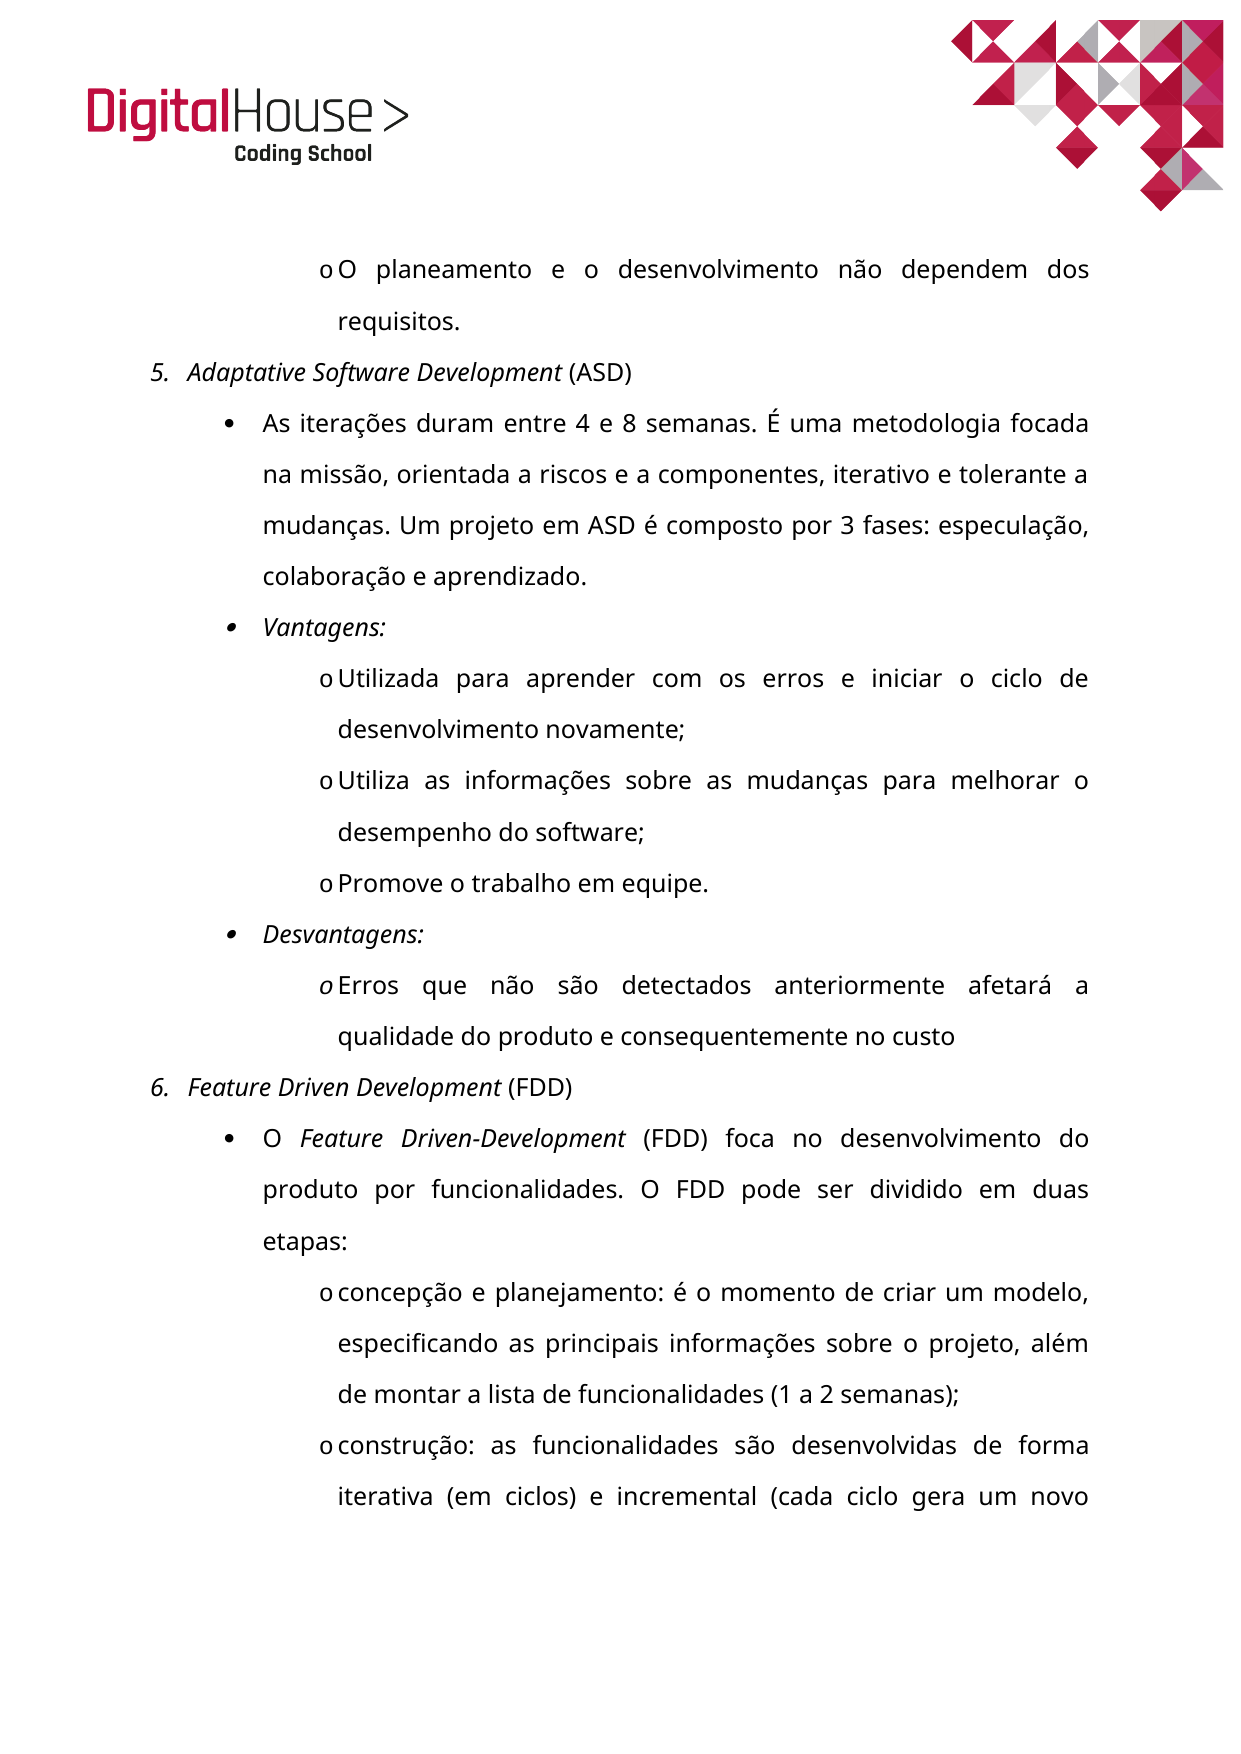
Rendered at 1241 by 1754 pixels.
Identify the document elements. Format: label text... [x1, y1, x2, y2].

list O planeamento e o desenvolvimento não dependem dos requisitos. [319, 150, 1090, 337]
list Utilizada para aprender com os erros e iniciar o ciclo de desenvolvimento novamente; [319, 661, 1090, 746]
list Utiliza as informações sobre as mudanças para melhorar o desempenho do software; [319, 763, 1090, 848]
list Feature Driven Development (FDD) [150, 1070, 1090, 1104]
list O Feature Driven-Development (FDD) foca no desenvolvimento do produto por funcionalidades. O FDD pode ser dividido em duas etapas: [225, 1121, 1090, 1257]
list Vantagens: [225, 610, 1090, 644]
list Adaptative Software Development (ASD) [150, 354, 1090, 388]
picture [1, 20, 1224, 217]
list Promove o trabalho em equipe. [319, 865, 1090, 899]
list concepção e planejamento: é o momento de criar um modelo, especificando as principais informações sobre o projeto, além de montar a lista de funcionalidades (1 a 2 semanas); [319, 1274, 1090, 1411]
list As iterações duram entre 4 e 8 semanas. É uma metodologia focada na missão, orientada a riscos e a componentes, iterativo e tolerante a mudanças. Um projeto em ASD é composto por 3 fases: especulação, colaboração e aprendizado. [225, 406, 1090, 593]
list Erros que não são detectados anteriormente afetará a qualidade do produto e consequentemente no custo [319, 968, 1090, 1053]
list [319, 1427, 1090, 1513]
list Desvantagens: [225, 917, 1090, 951]
